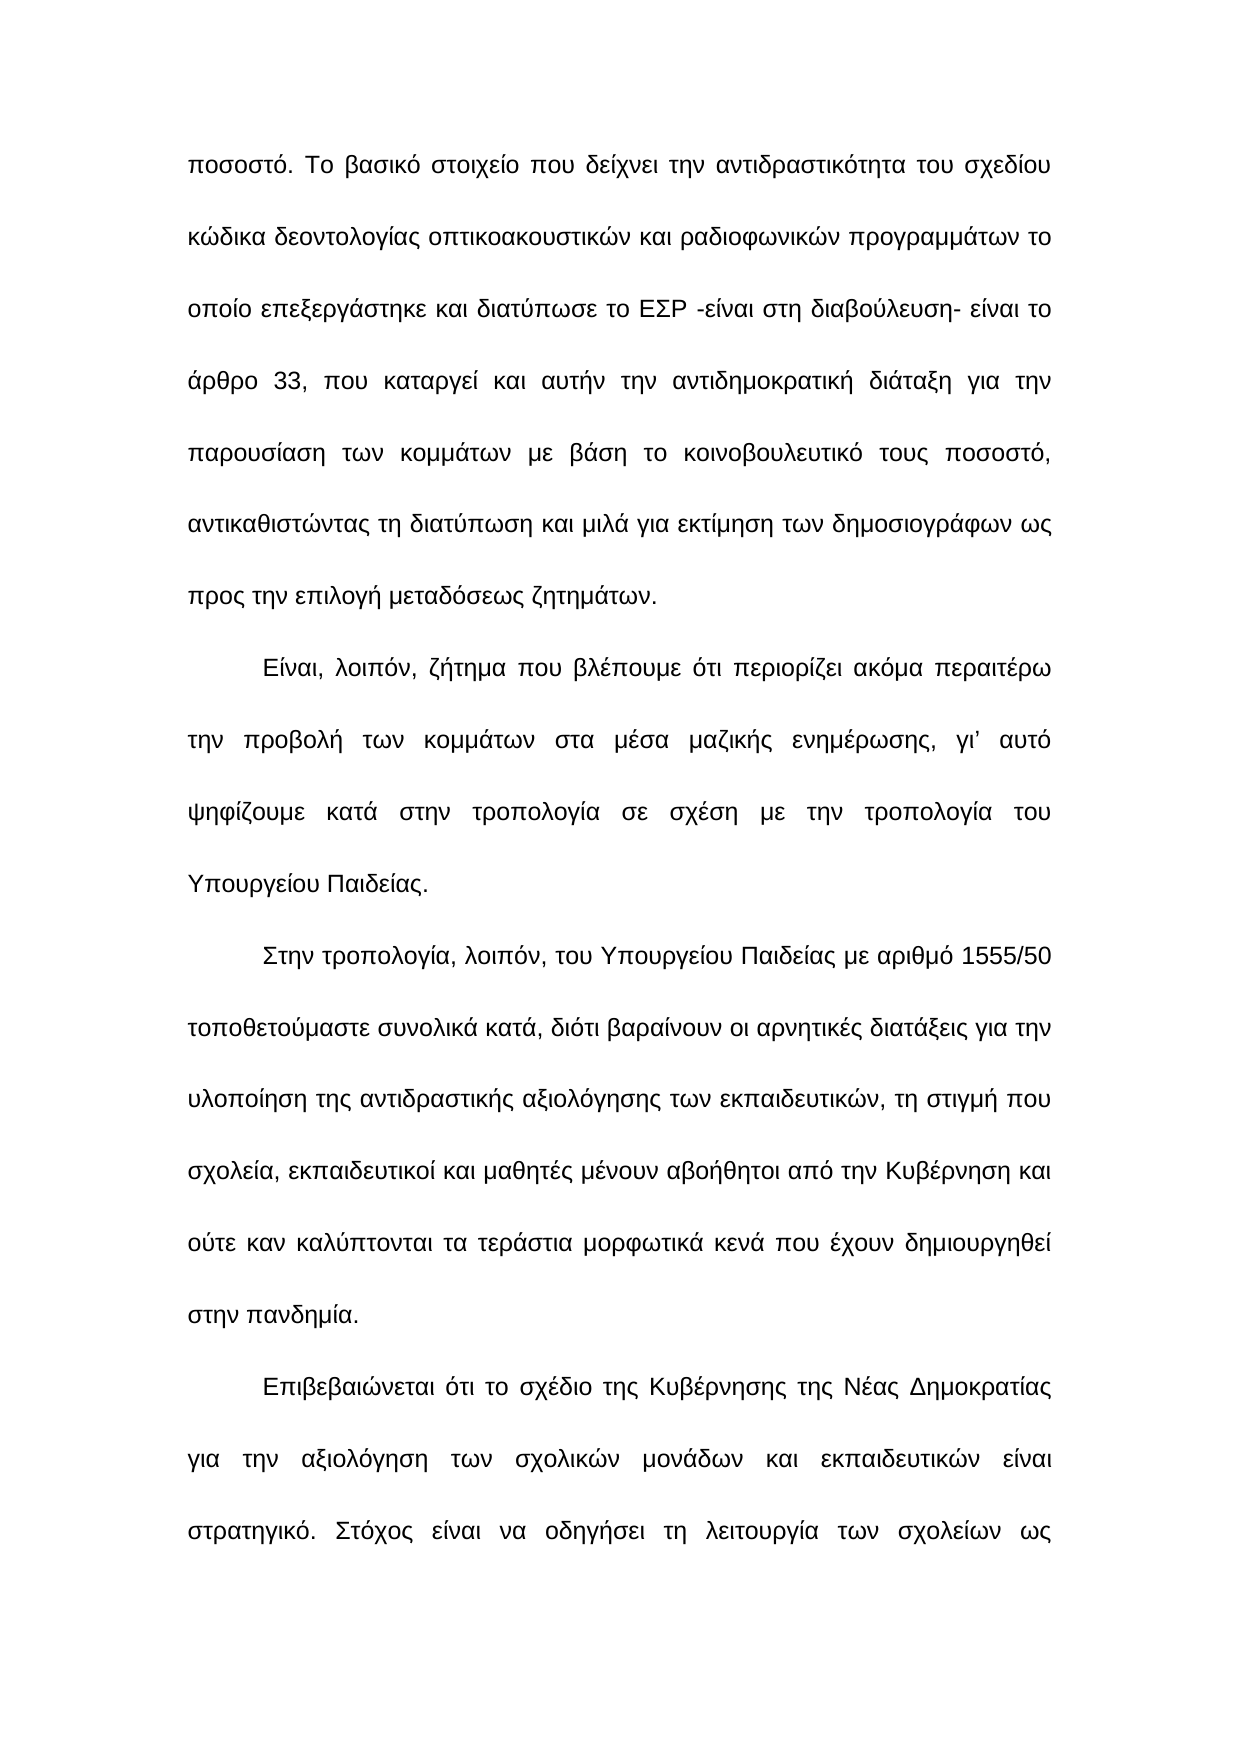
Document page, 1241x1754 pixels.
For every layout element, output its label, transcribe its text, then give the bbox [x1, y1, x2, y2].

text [187, 150, 1053, 610]
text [187, 1372, 1053, 1544]
text Είναι, λοιπόν, ζήτημα που βλέπουμε ότι περιορίζει ακόμα περαιτέρω την προβολή των κομμάτων στα μέσα μαζικής ενημέρωσης, γι’ αυτό ψηφίζουμε κατά στην τροπολογία σε σχέση με την τροπολογία του Υπουργείου Παιδείας. [187, 653, 1053, 897]
text Στην τροπολογία, λοιπόν, του Υπουργείου Παιδείας με αριθμό 1555/50 τοποθετούμαστε συνολικά κατά, διότι βαραίνουν οι αρνητικές διατάξεις για την υλοποίηση της αντιδραστικής αξιολόγησης των εκπαιδευτικών, τη στιγμή που σχολεία, εκπαιδευτικοί και μαθητές μένουν αβοήθητοι από την Κυβέρνηση και ούτε καν καλύπτονται τα τεράστια μορφωτικά κενά που έχουν δημιουργηθεί στην πανδημία. [187, 941, 1053, 1329]
